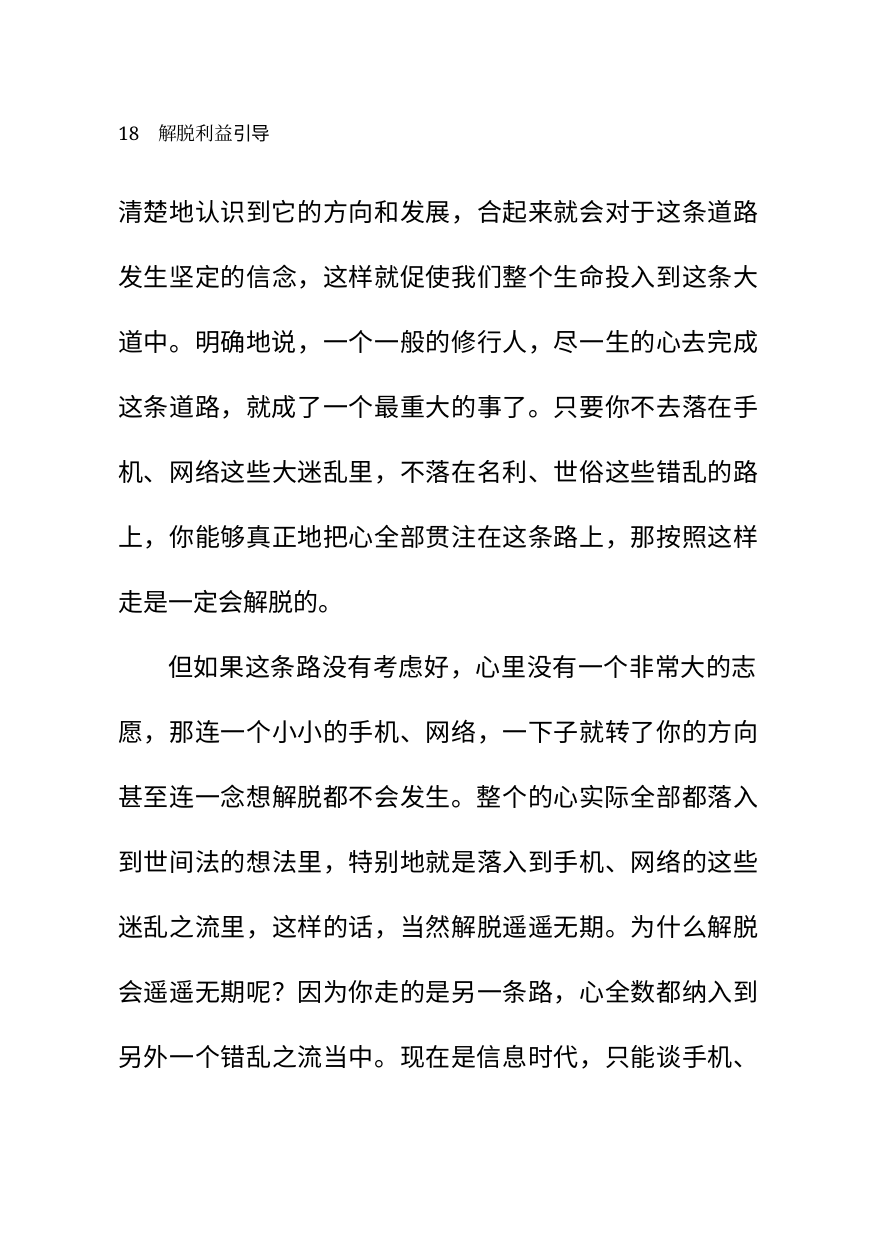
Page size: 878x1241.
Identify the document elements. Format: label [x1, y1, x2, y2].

text [118, 633, 759, 1088]
text [118, 178, 759, 633]
